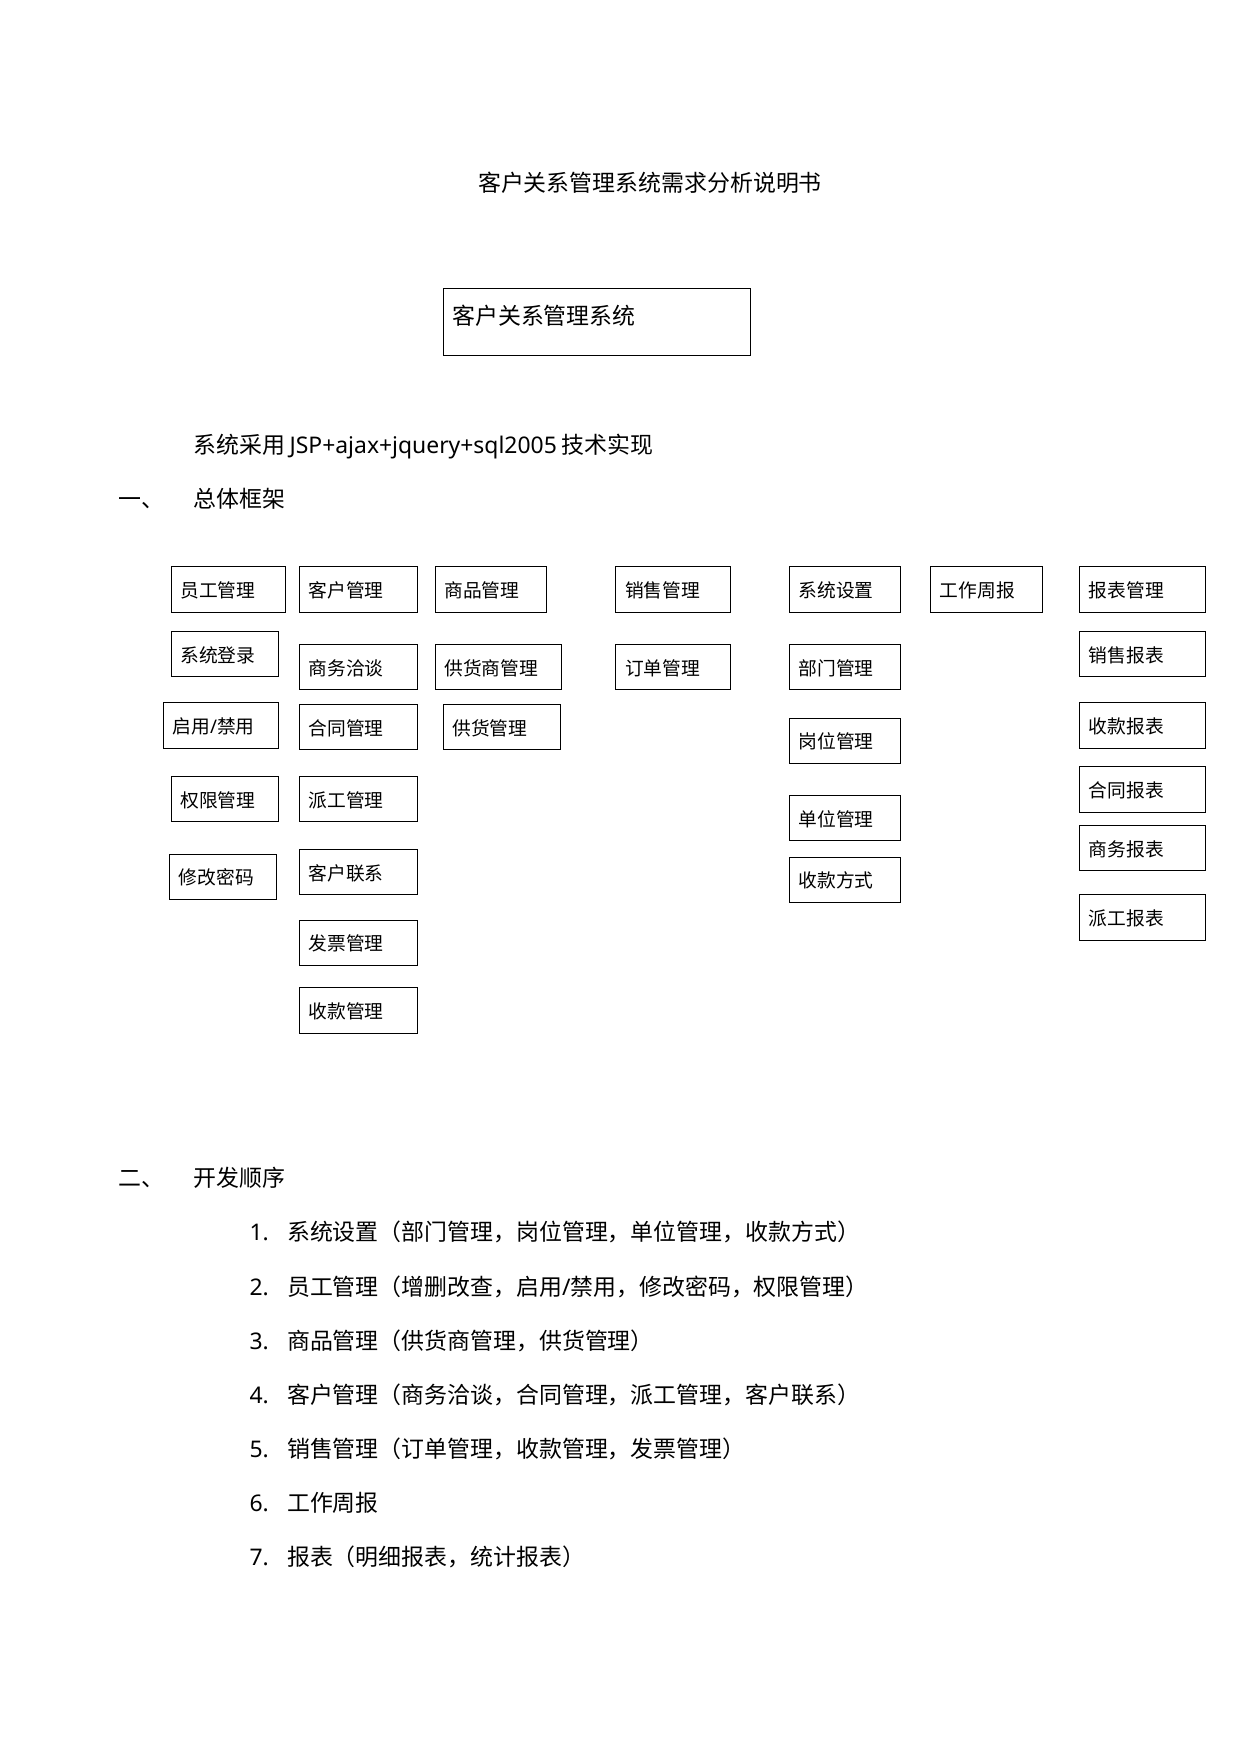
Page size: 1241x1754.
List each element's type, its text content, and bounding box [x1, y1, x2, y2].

list 员工管理（增删改查，启用/禁用，修改密码，权限管理） [249, 1268, 1181, 1302]
list 总体框架 [118, 481, 1181, 514]
text 系统采用JSP+ajax+jquery+sql2005技术实现 [193, 427, 1181, 460]
text 客户关系管理系统需求分析说明书 [118, 164, 1181, 198]
list 工作周报 [249, 1485, 1181, 1518]
list 客户管理（商务洽谈，合同管理，派工管理，客户联系） [249, 1377, 1181, 1410]
list 系统设置（部门管理，岗位管理，单位管理，收款方式） [249, 1214, 1181, 1247]
list 开发顺序 [118, 1160, 1181, 1193]
list 报表（明细报表，统计报表） [249, 1539, 1181, 1572]
list 销售管理（订单管理，收款管理，发票管理） [249, 1431, 1181, 1464]
list 商品管理（供货商管理，供货管理） [249, 1322, 1181, 1356]
